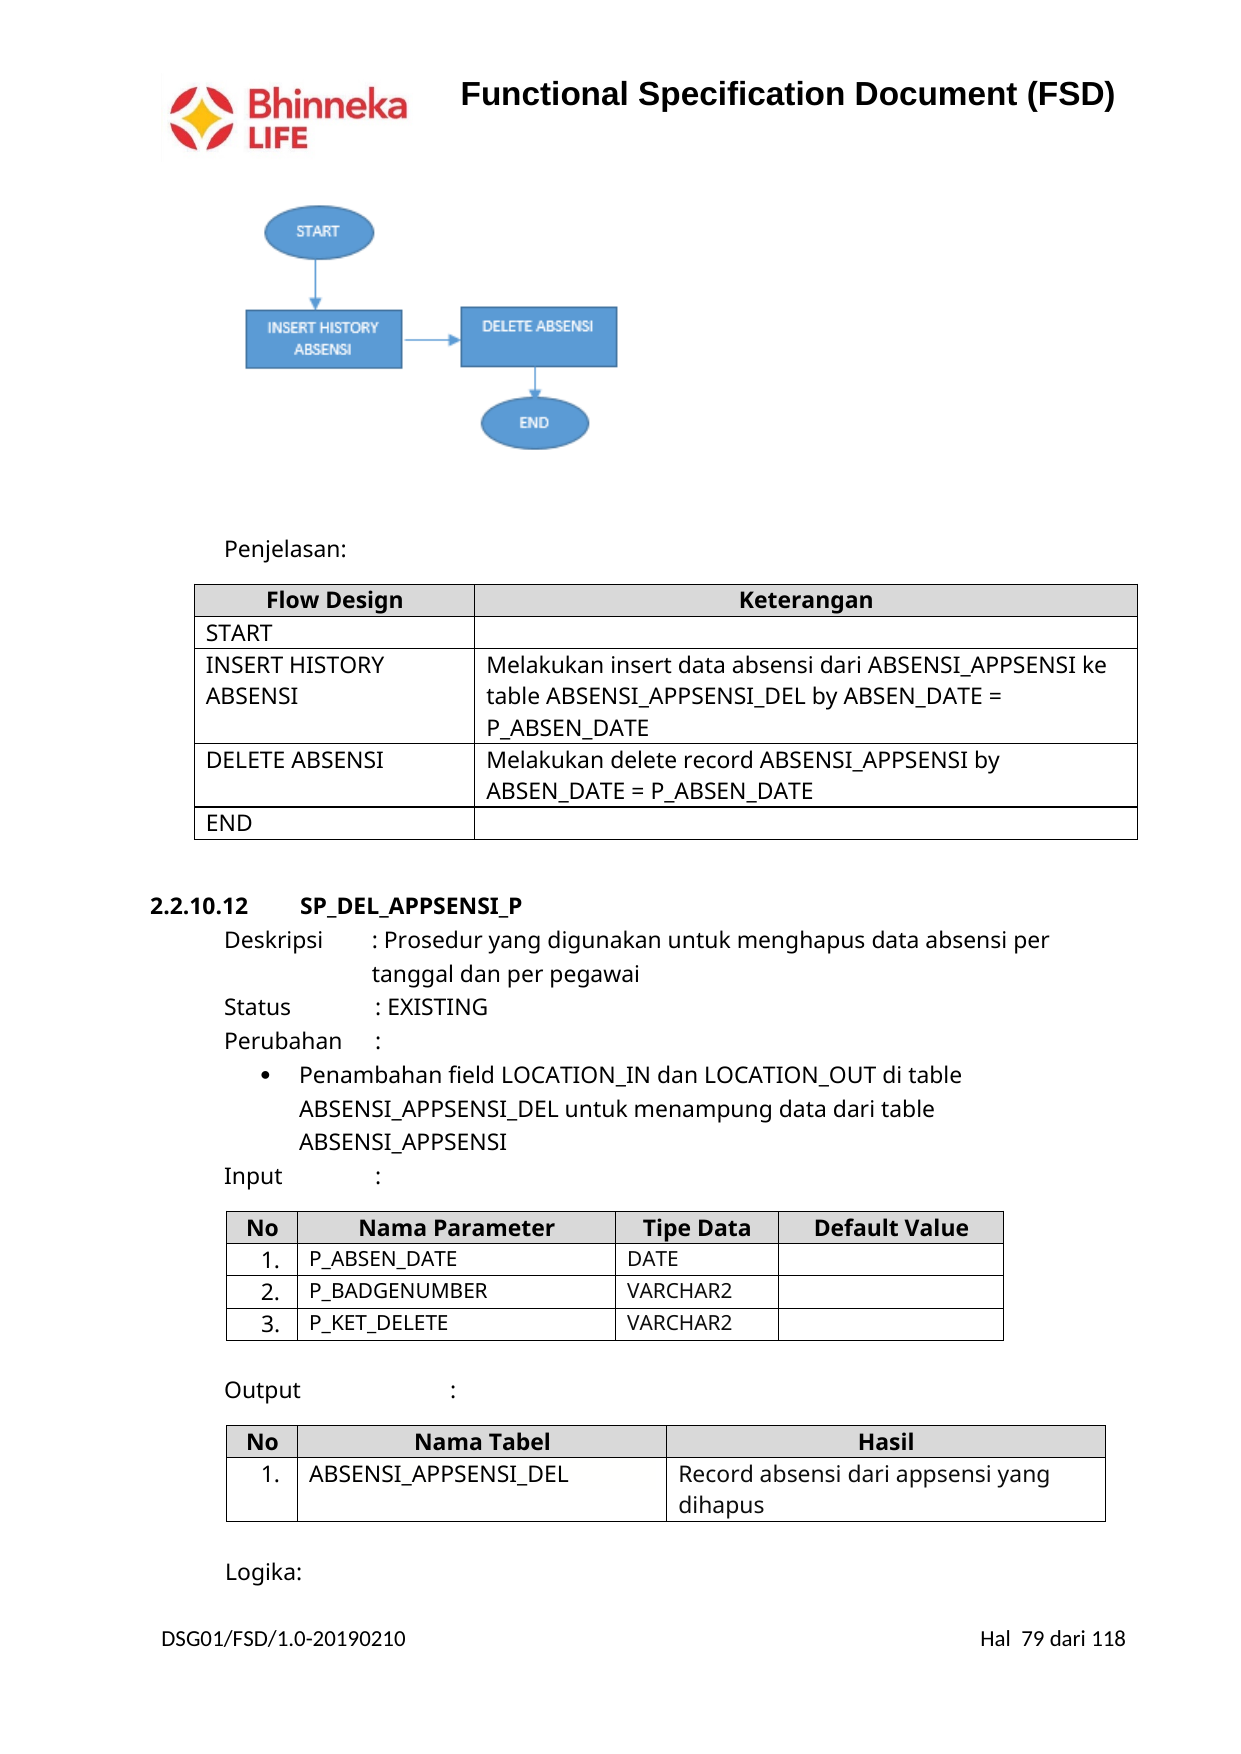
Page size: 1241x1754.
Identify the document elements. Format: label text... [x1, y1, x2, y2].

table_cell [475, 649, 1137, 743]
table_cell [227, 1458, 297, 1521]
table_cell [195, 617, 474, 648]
subtitle SP_DEL_APPSENSI_P [150, 890, 1137, 921]
picture [238, 201, 624, 464]
picture [161, 73, 415, 162]
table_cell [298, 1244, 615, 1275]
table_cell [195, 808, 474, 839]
list Penambahan field LOCATION_IN dan LOCATION_OUT di table ABSENSI_APPSENSI_DEL untuk menampung data dari table ABSENSI_APPSENSI [261, 1059, 1137, 1158]
list Input : [224, 1160, 1137, 1191]
list Status : EXISTING [224, 991, 1137, 1023]
list Penjelasan: [224, 533, 1137, 564]
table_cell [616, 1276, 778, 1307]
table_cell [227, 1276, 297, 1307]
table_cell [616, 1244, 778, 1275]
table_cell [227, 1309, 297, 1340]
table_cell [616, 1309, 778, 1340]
list Perubahan : [224, 1025, 1137, 1056]
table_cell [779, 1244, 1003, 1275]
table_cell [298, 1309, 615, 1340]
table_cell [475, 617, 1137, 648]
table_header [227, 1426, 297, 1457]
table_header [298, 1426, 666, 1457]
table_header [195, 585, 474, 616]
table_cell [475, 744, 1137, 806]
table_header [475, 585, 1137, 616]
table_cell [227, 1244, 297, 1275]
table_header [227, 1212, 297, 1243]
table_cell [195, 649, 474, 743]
list Output : [224, 1374, 1137, 1406]
text Logika: [150, 1556, 1137, 1587]
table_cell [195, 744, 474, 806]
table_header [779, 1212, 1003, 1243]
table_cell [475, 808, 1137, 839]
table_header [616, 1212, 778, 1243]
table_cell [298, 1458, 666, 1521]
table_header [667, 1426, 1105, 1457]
list Deskripsi : Prosedur yang digunakan untuk menghapus data absensi per tanggal dan per pegawai [224, 924, 1137, 989]
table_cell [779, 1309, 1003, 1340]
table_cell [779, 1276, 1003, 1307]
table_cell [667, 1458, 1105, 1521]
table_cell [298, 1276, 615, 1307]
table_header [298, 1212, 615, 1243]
